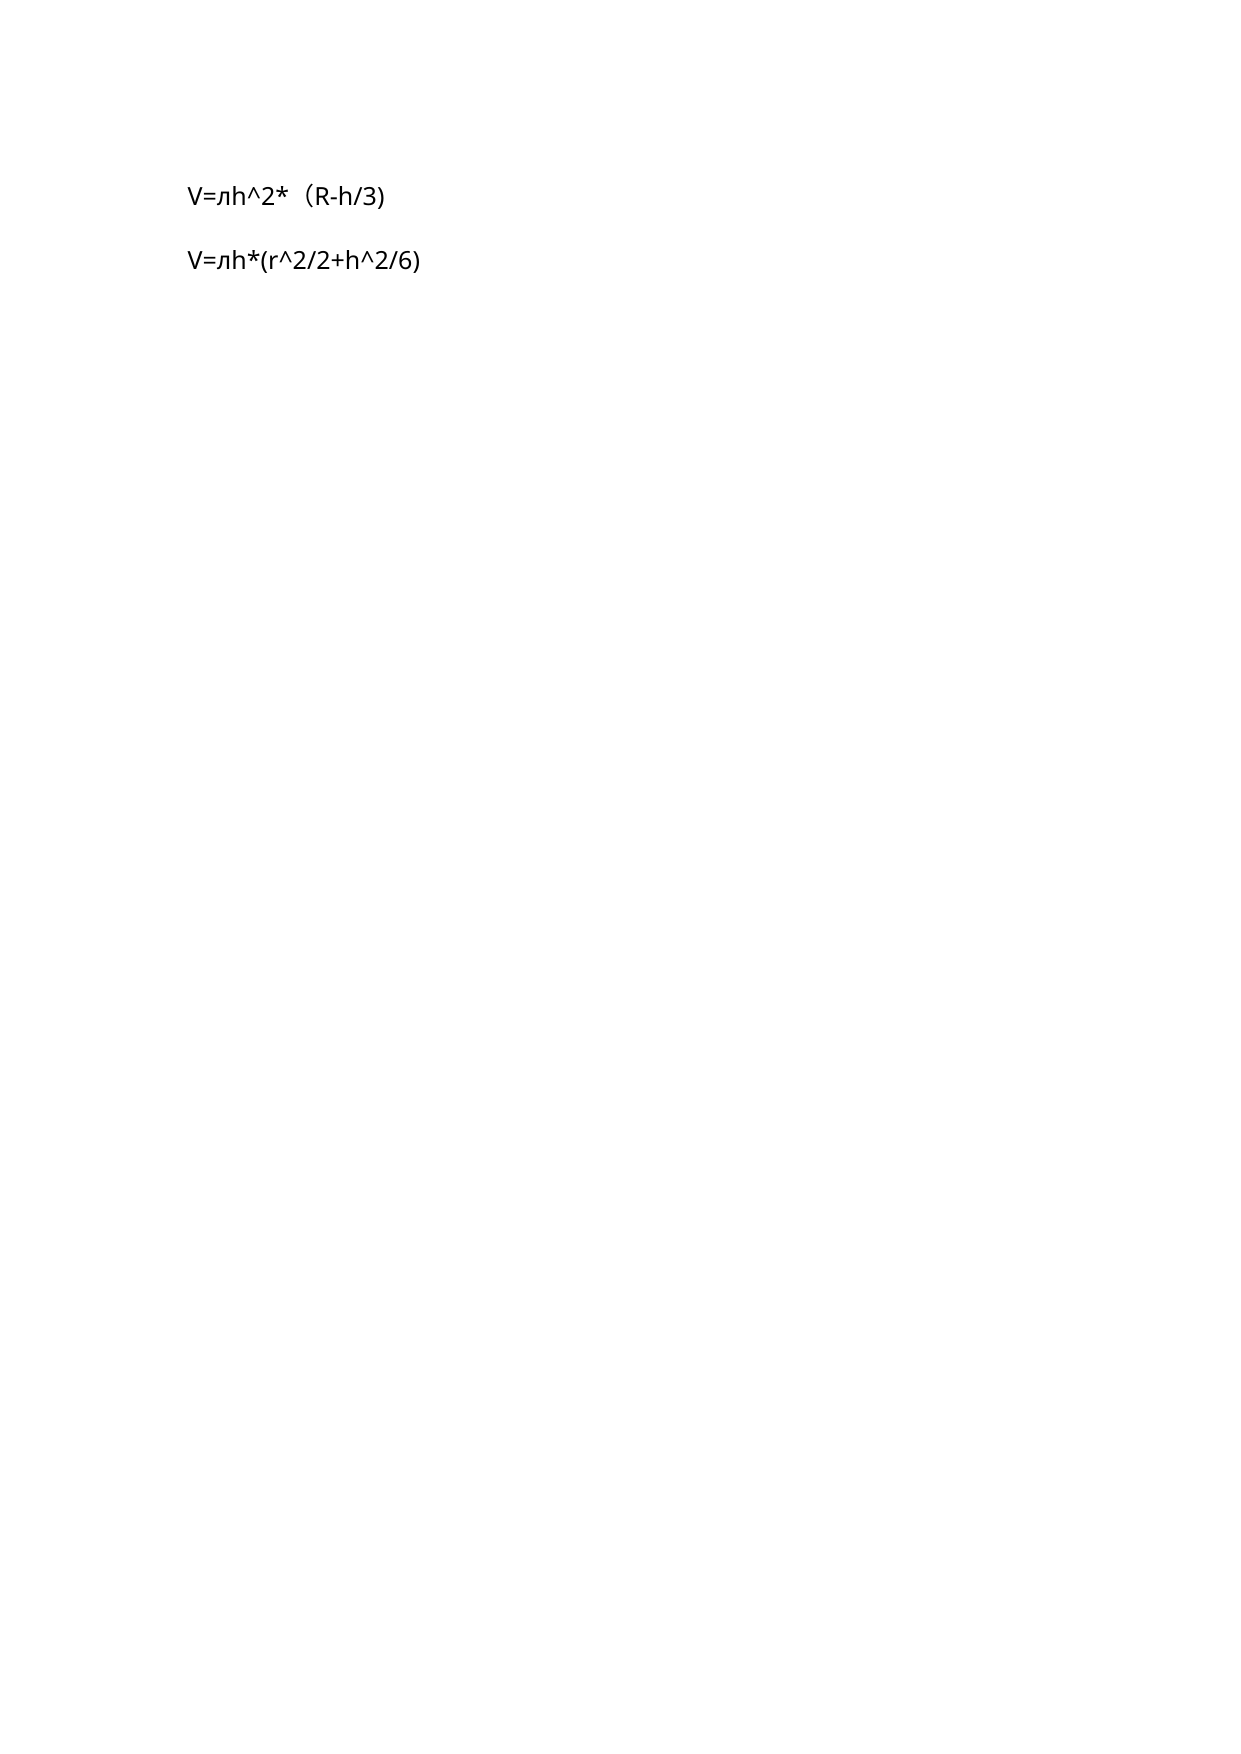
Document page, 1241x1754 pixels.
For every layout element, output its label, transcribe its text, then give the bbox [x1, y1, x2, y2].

list V=лh^2*（R-h/3) [187, 162, 1053, 227]
list V=лh*(r^2/2+h^2/6) [187, 227, 1053, 292]
